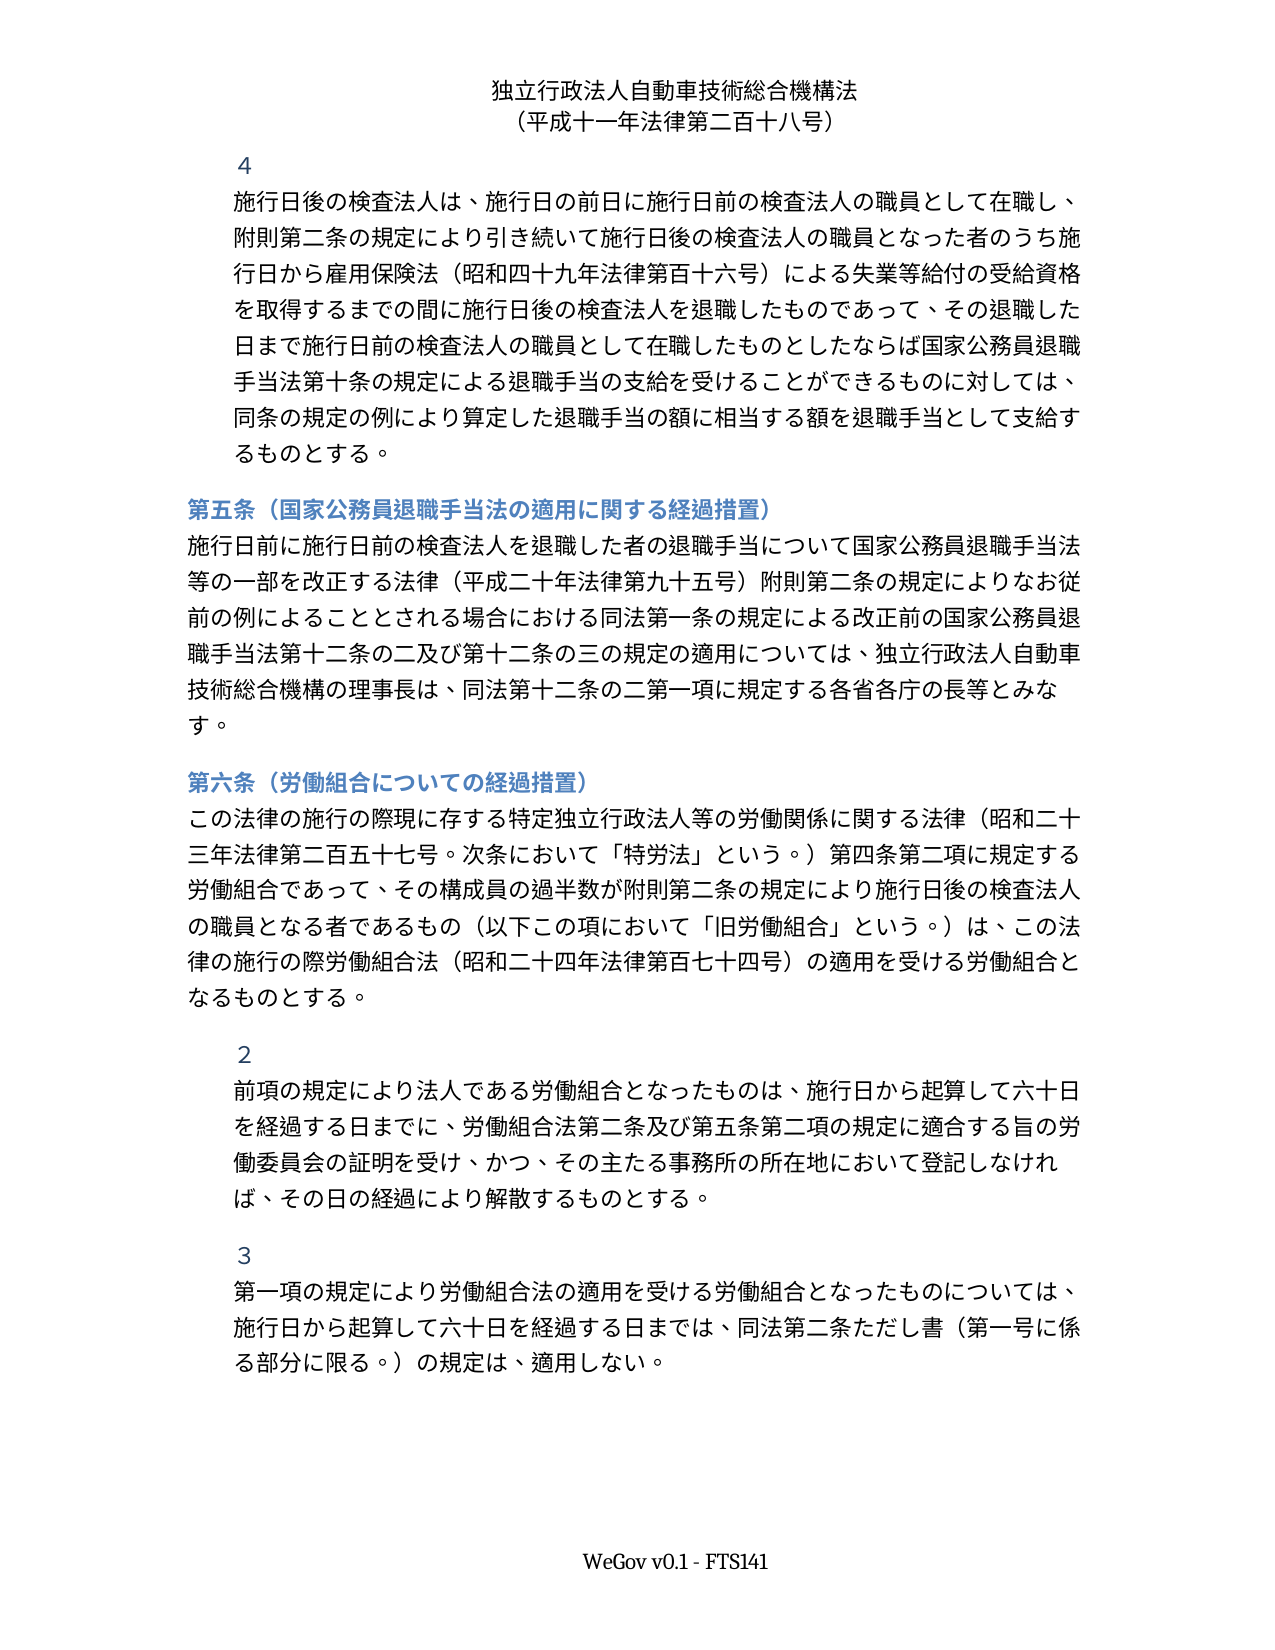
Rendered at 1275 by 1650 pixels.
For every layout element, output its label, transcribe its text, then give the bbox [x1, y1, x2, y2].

text 施行日後の検査法人は、施行日の前日に施行日前の検査法人の職員として在職し、附則第二条の規定により引き続いて施行日後の検査法人の職員となった者のうち施行日から雇用保険法（昭和四十九年法律第百十六号）による失業等給付の受給資格を取得するまでの間に施行日後の検査法人を退職したものであって、その退職した日まで施行日前の検査法人の職員として在職したものとしたならば国家公務員退職手当法第十条の規定による退職手当の支給を受けることができるものに対しては、同条の規定の例により算定した退職手当の額に相当する額を退職手当として支給するものとする。 [233, 186, 1087, 469]
text 第一項の規定により労働組合法の適用を受ける労働組合となったものについては、施行日から起算して六十日を経過する日までは、同法第二条ただし書（第一号に係る部分に限る。）の規定は、適用しない。 [233, 1276, 1087, 1379]
text この法律の施行の際現に存する特定独立行政法人等の労働関係に関する法律（昭和二十三年法律第二百五十七号。次条において「特労法」という。）第四条第二項に規定する労働組合であって、その構成員の過半数が附則第二条の規定により施行日後の検査法人の職員となる者であるもの（以下この項において「旧労働組合」という。）は、この法律の施行の際労働組合法（昭和二十四年法律第百七十四号）の適用を受ける労働組合となるものとする。 [187, 803, 1087, 1013]
subtitle ４ [233, 150, 1087, 181]
subtitle 第五条（国家公務員退職手当法の適用に関する経過措置） [187, 494, 1087, 526]
subtitle ２ [233, 1039, 1087, 1070]
text 施行日前に施行日前の検査法人を退職した者の退職手当について国家公務員退職手当法等の一部を改正する法律（平成二十年法律第九十五号）附則第二条の規定によりなお従前の例によることとされる場合における同法第一条の規定による改正前の国家公務員退職手当法第十二条の二及び第十二条の三の規定の適用については、独立行政法人自動車技術総合機構の理事長は、同法第十二条の二第一項に規定する各省各庁の長等とみなす。 [187, 530, 1087, 741]
subtitle 第六条（労働組合についての経過措置） [187, 767, 1087, 798]
subtitle ３ [233, 1239, 1087, 1271]
text 前項の規定により法人である労働組合となったものは、施行日から起算して六十日を経過する日までに、労働組合法第二条及び第五条第二項の規定に適合する旨の労働委員会の証明を受け、かつ、その主たる事務所の所在地において登記しなければ、その日の経過により解散するものとする。 [233, 1075, 1087, 1214]
